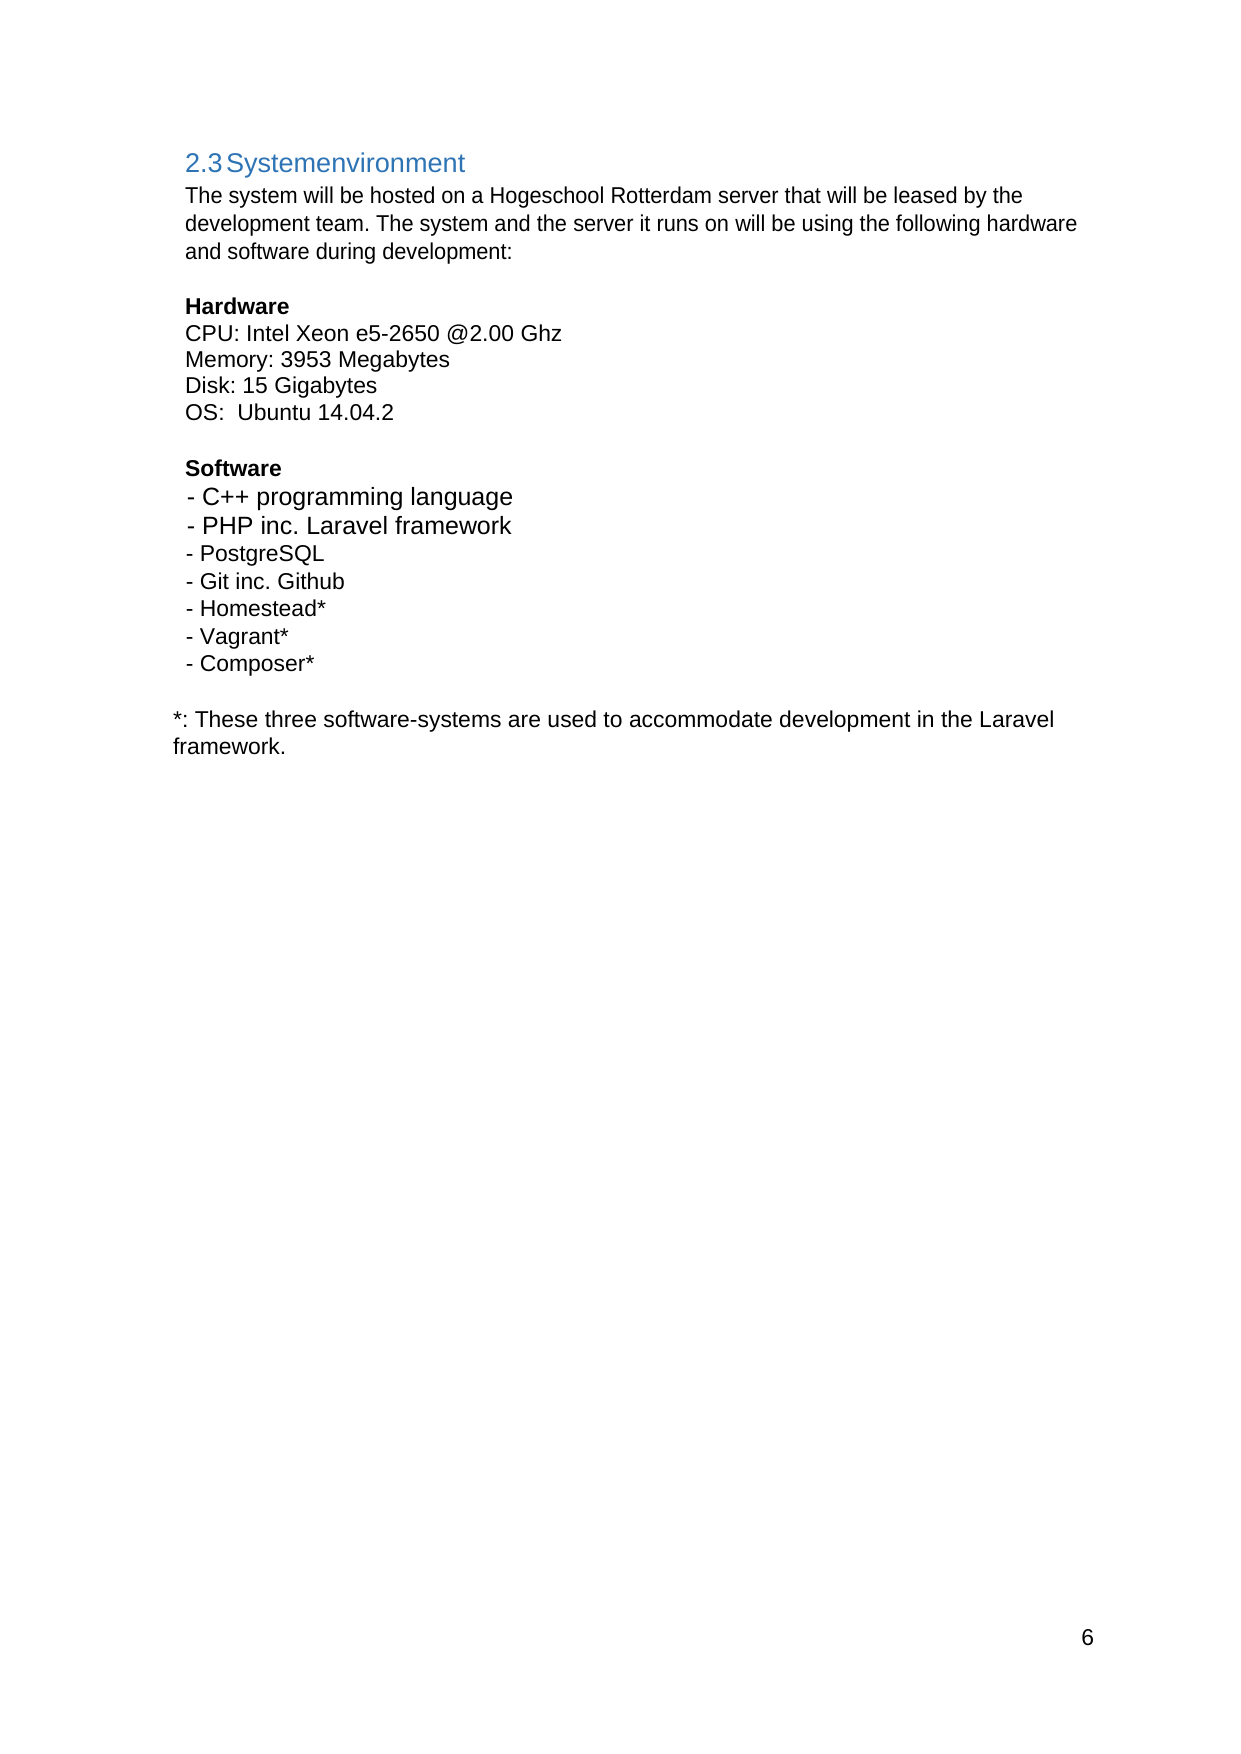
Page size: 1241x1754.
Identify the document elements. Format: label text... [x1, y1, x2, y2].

subtitle OS: Ubuntu 14.04.2 [185, 399, 1097, 425]
text - C++ programming language [173, 482, 1173, 510]
text - PostgreSQL [173, 540, 1173, 566]
text - Composer* [173, 650, 1173, 677]
text - PHP inc. Laravel framework [173, 511, 1173, 540]
subtitle Systemenvironment [185, 147, 1173, 178]
subtitle Hardware [185, 293, 1097, 320]
subtitle CPU: Intel Xeon e5-2650 @2.00 Ghz [185, 320, 1097, 346]
text The system will be hosted on a Hogeschool Rotterdam server that will be leased by the development team. The system and the server it runs on will be using the following hardware and software during development: [185, 182, 1097, 264]
subtitle Disk: 15 Gigabytes [185, 372, 1097, 399]
text - Vagrant* [173, 623, 1173, 649]
text *: These three software-systems are used to accommodate development in the Laravel framework. [173, 706, 1173, 759]
subtitle Memory: 3953 Megabytes [185, 346, 1097, 372]
subtitle Software [185, 454, 1097, 481]
text - Git inc. Github [173, 568, 1173, 594]
text - Homestead* [173, 595, 1173, 622]
